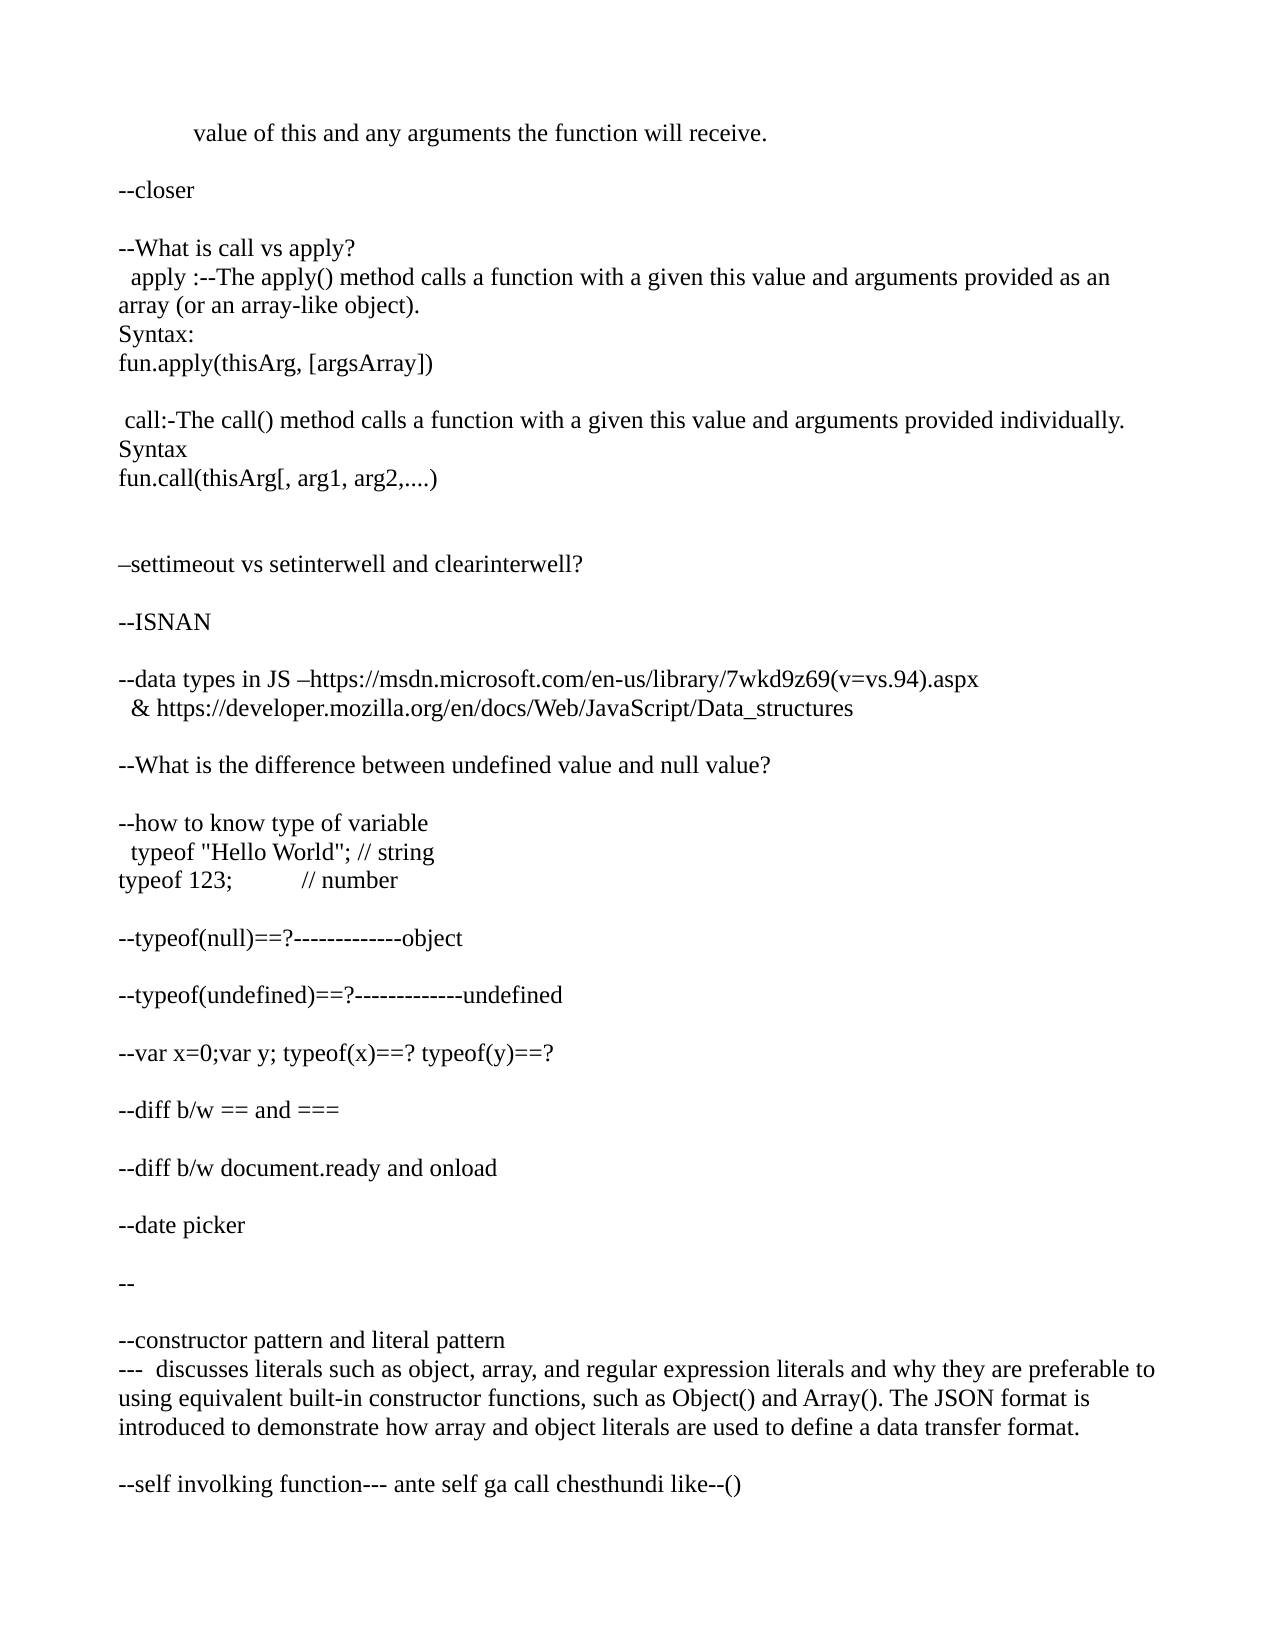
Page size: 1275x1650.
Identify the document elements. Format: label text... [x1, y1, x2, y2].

text call:-The call() method calls a function with a given this value and arguments provided individually. [118, 377, 1157, 434]
text --What is the difference between undefined value and null value? [118, 751, 1157, 779]
text --closer [118, 176, 1157, 204]
text --typeof(undefined)==?-------------undefined [118, 981, 1157, 1009]
text --typeof(null)==?-------------object [118, 923, 1157, 952]
text --var x=0;var y; typeof(x)==? typeof(y)==? [118, 1038, 1157, 1067]
text --ISNAN [118, 607, 1157, 636]
text --self involking function--- ante self ga call chesthundi like--() [118, 1469, 1157, 1498]
text --how to know type of variable typeof "Hello World"; // string [118, 808, 1157, 866]
text --diff b/w document.ready and onload [118, 1153, 1157, 1182]
text value of this and any arguments the function will receive. [118, 118, 1157, 147]
text fun.call(thisArg[, arg1, arg2,....) [118, 463, 1157, 492]
text --What is call vs apply? [118, 233, 1157, 262]
text --data types in JS –https://msdn.microsoft.com/en-us/library/7wkd9z69(v=vs.94).aspx [118, 664, 1157, 693]
text –settimeout vs setinterwell and clearinterwell? [118, 549, 1157, 578]
text fun.apply(thisArg, [argsArray]) [118, 348, 1157, 377]
text --constructor pattern and literal pattern [118, 1326, 1157, 1354]
text --diff b/w == and === [118, 1096, 1157, 1124]
text --date picker [118, 1211, 1157, 1239]
text Syntax: [118, 319, 1157, 348]
text Syntax [118, 434, 1157, 463]
text typeof 123; // number [118, 866, 1157, 894]
text & https://developer.mozilla.org/en/docs/Web/JavaScript/Data_structures [118, 693, 1157, 722]
text -- [118, 1268, 1157, 1297]
text apply :--The apply() method calls a function with a given this value and arguments provided as an array (or an array-like object). [118, 262, 1157, 319]
